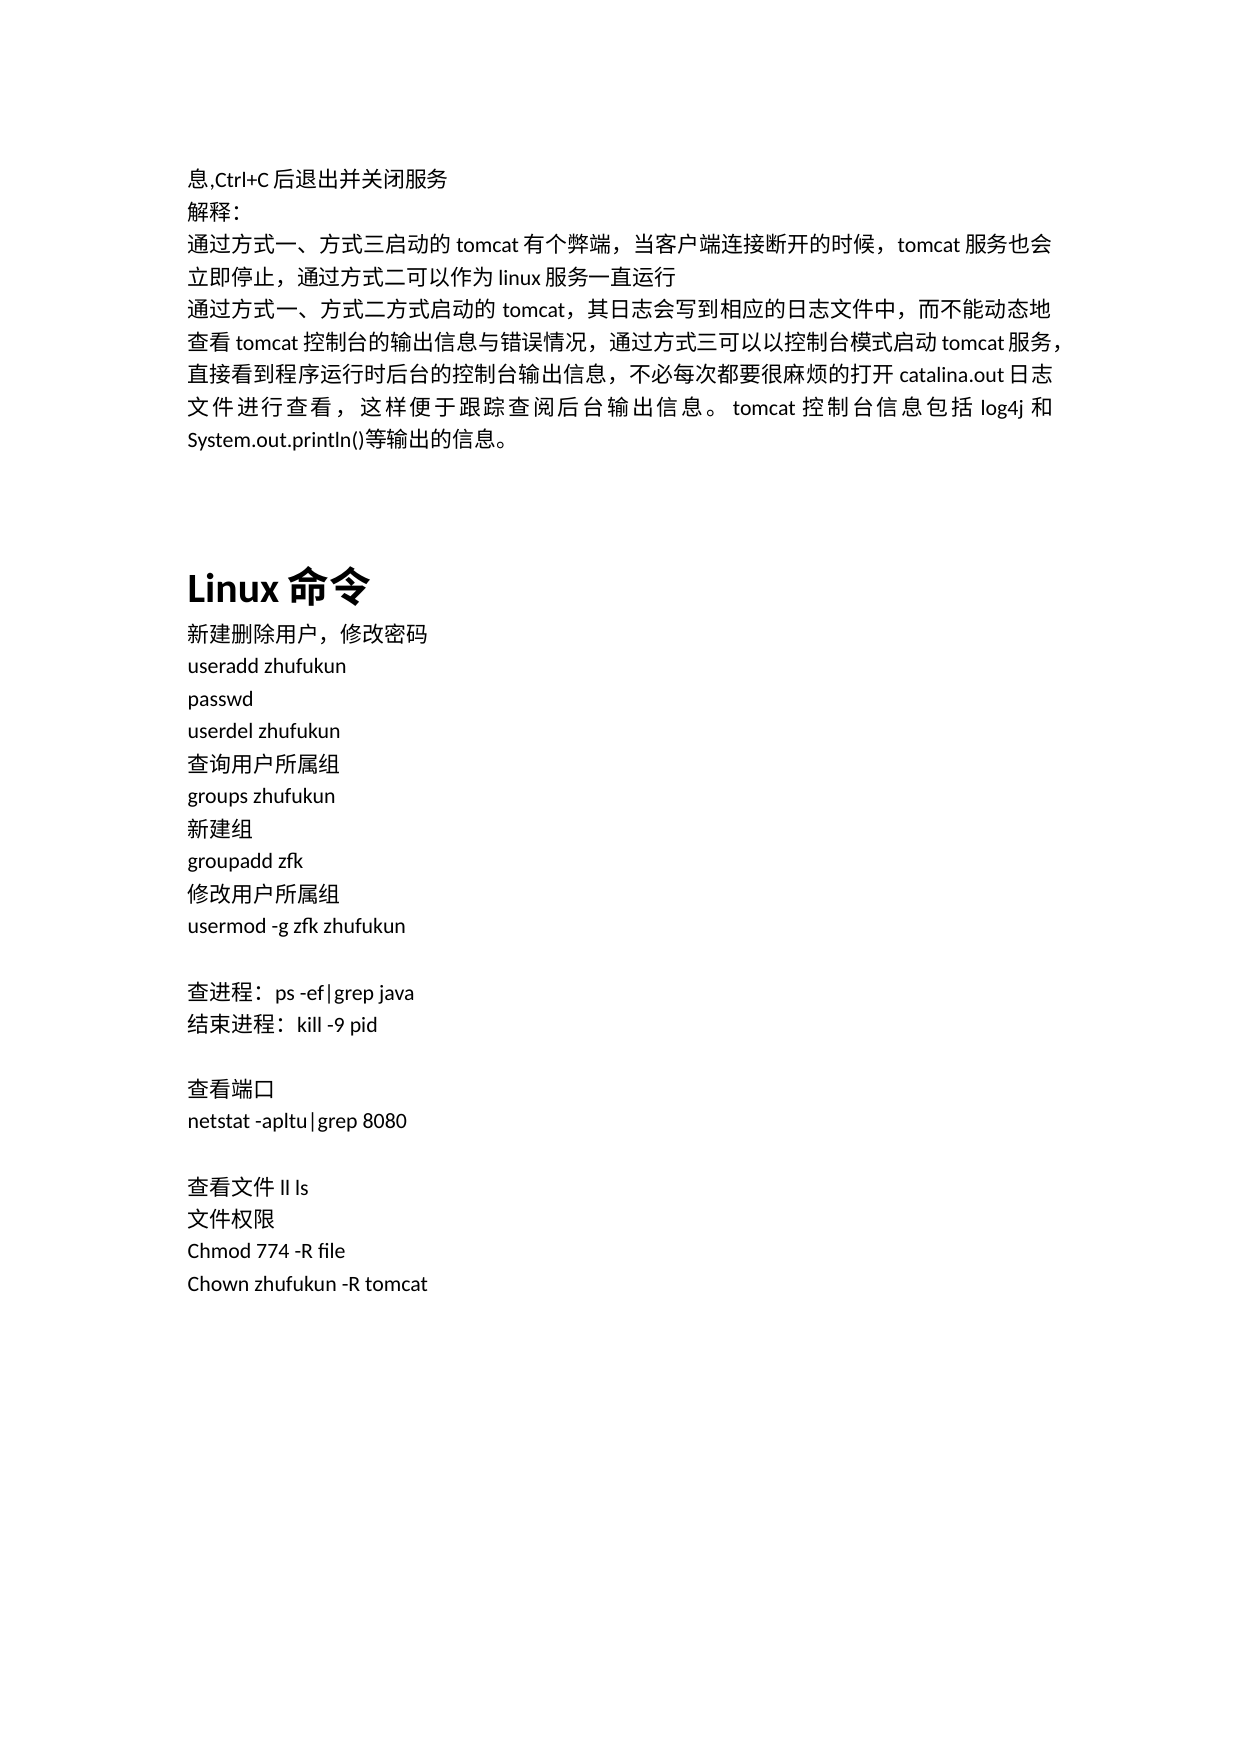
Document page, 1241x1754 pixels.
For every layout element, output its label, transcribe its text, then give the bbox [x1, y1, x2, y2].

text passwd [187, 682, 1053, 714]
text 查进程：ps -ef|grep java [187, 974, 1053, 1007]
text netstat -apltu|grep 8080 [187, 1104, 1053, 1137]
text 结束进程：kill -9 pid [187, 1007, 1053, 1039]
text 查询用户所属组 [187, 747, 1053, 779]
text Chown zhufukun -R tomcat [187, 1267, 1053, 1299]
text useradd zhufukun [187, 649, 1053, 682]
text groups zhufukun [187, 779, 1053, 812]
text Chmod 774 -R file [187, 1234, 1053, 1267]
text Linux命令 [187, 552, 1053, 617]
text 修改用户所属组 [187, 877, 1053, 909]
text 查看文件 ll ls [187, 1169, 1053, 1202]
text groupadd zfk [187, 844, 1053, 877]
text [187, 162, 1053, 454]
text 新建组 [187, 812, 1053, 844]
text 新建删除用户，修改密码 [187, 617, 1053, 649]
text userdel zhufukun [187, 714, 1053, 747]
text 查看端口 [187, 1072, 1053, 1104]
text 文件权限 [187, 1202, 1053, 1234]
text usermod -g zfk zhufukun [187, 909, 1053, 942]
